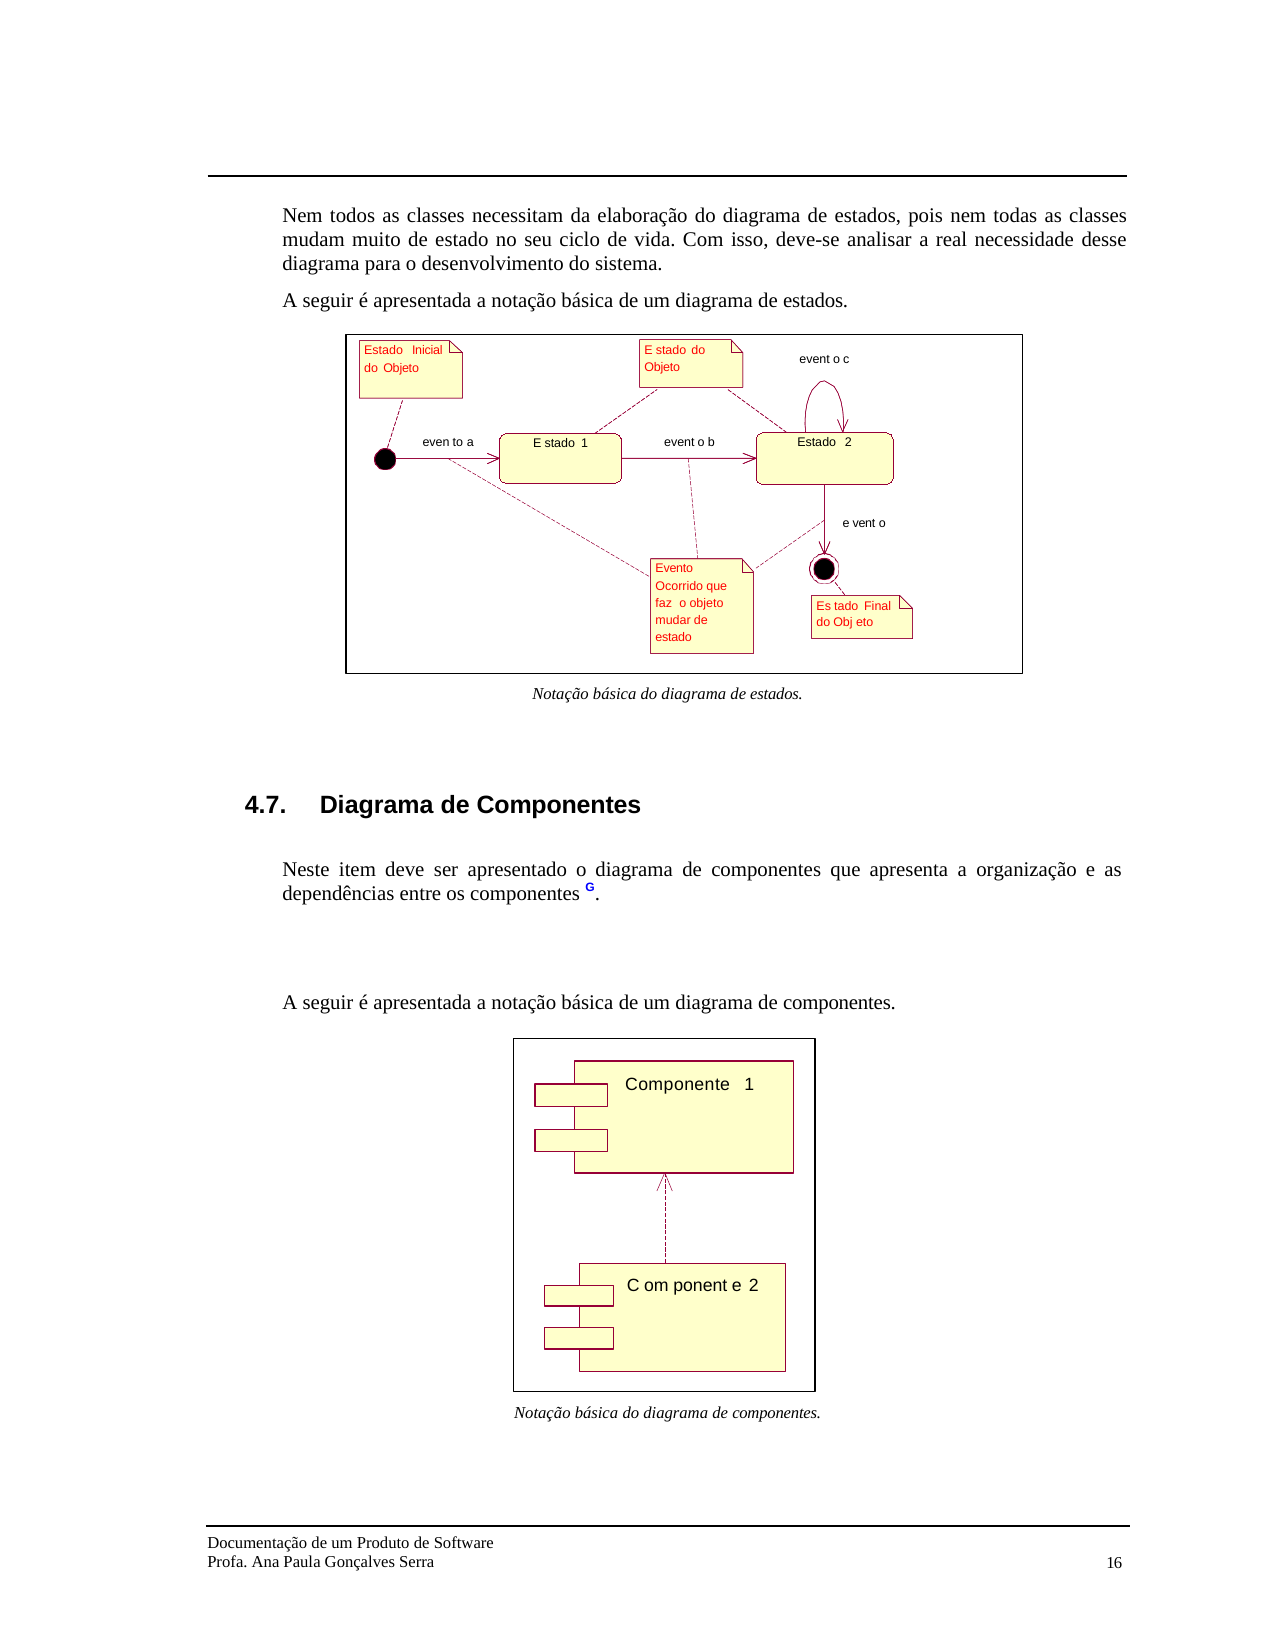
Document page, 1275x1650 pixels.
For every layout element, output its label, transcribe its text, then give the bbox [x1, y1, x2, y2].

text Notação básica do diagrama de componentes. [180, 1046, 1155, 1422]
text A seguir é apresentada a notação básica de um diagrama de componentes. [282, 990, 1185, 1014]
text Nem todos as classes necessitam da elaboração do diagrama de estados, pois nem todas as classes mudam muito de estado no seu ciclo de vida. Com isso, deve-se analisar a real necessidade desse diagrama para o desenvolvimento do sistema. [282, 203, 1128, 275]
text A seguir é apresentada a notação básica de um diagrama de estados. [282, 288, 1185, 312]
text Notação básica do diagrama de estados. [316, 340, 1019, 703]
text Neste item deve ser apresentado o diagrama de componentes que apresenta a organização e as dependências entre os componentes G. [282, 856, 1131, 905]
subtitle Diagrama de Componentes [244, 790, 1185, 819]
